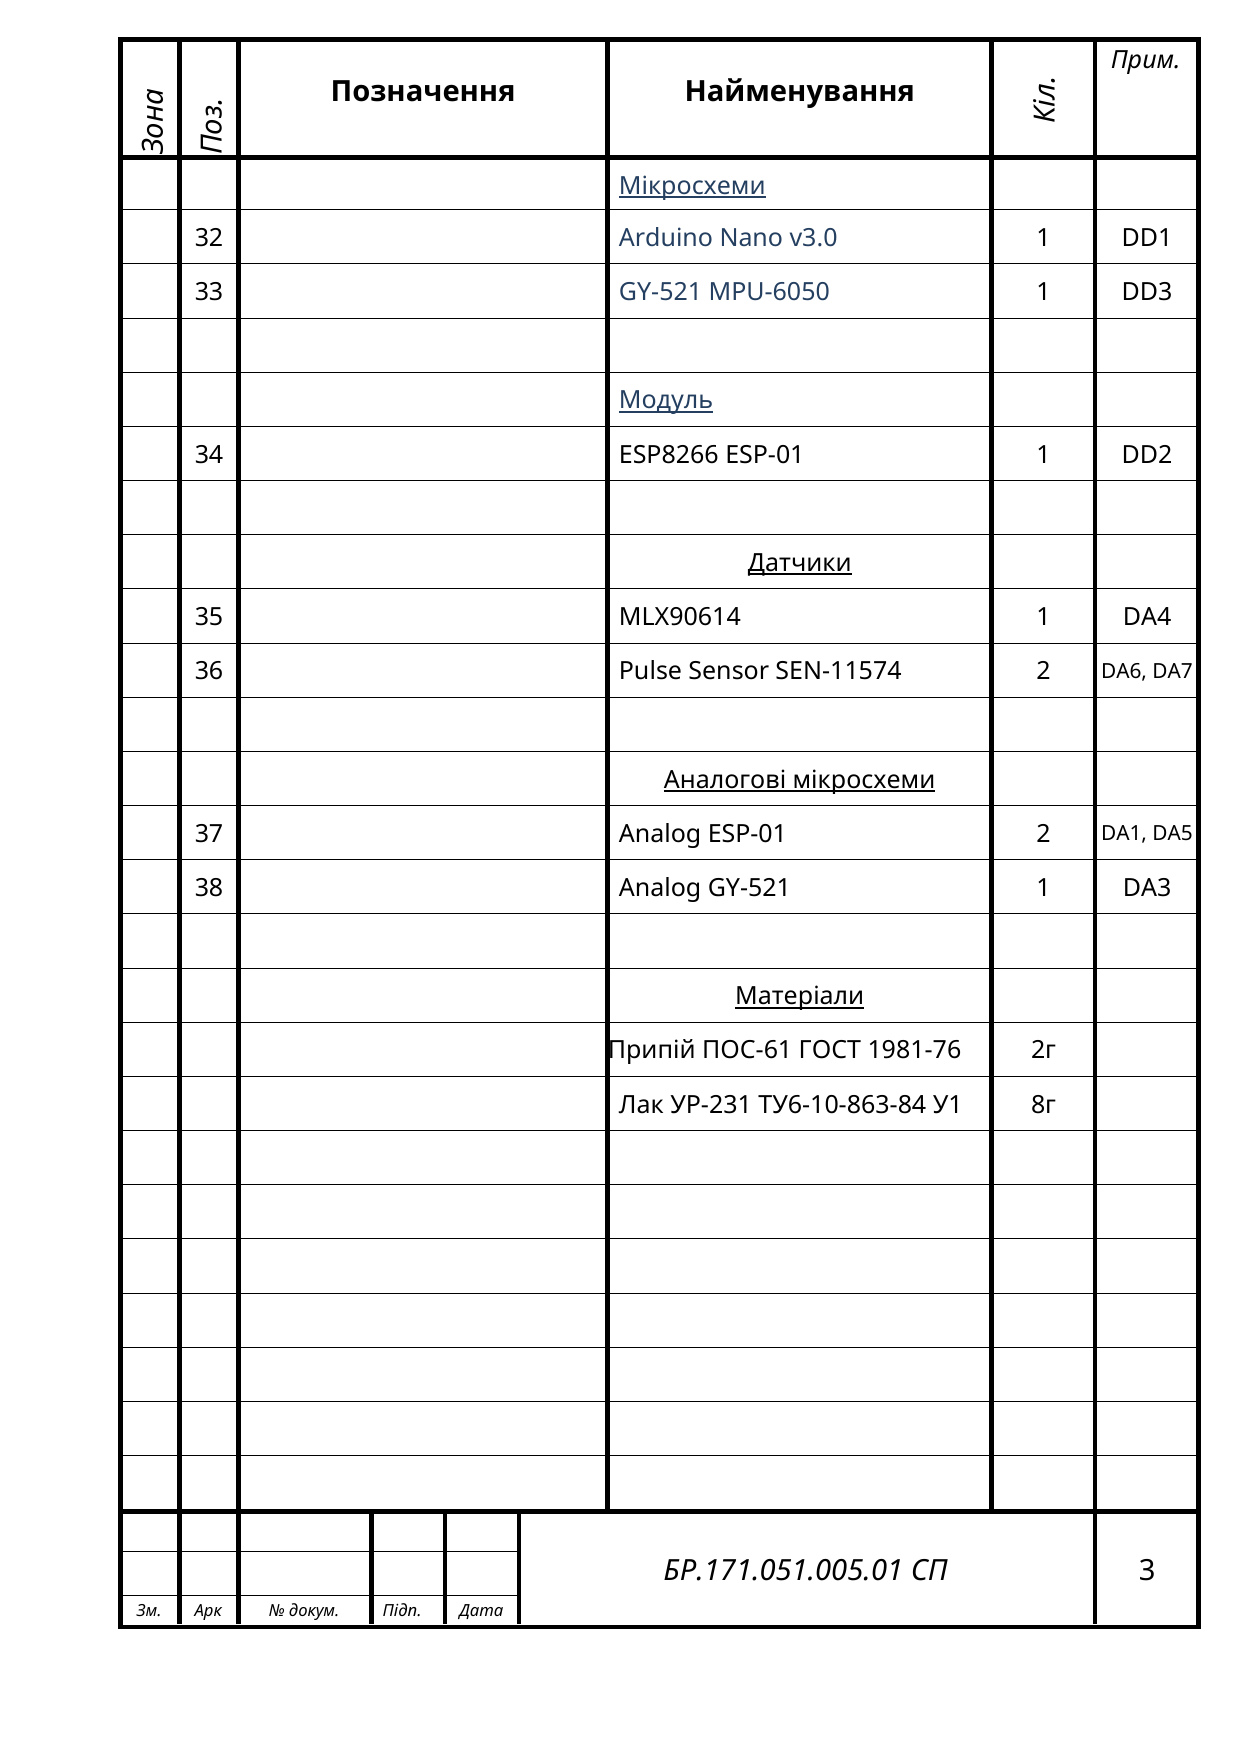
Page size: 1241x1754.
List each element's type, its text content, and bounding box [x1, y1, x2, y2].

table_cell [241, 860, 605, 913]
table_cell ESP8266 ESP-01 [610, 427, 989, 480]
table_cell Модуль [610, 373, 989, 426]
table_cell 1 [994, 427, 1093, 480]
table_cell [241, 264, 605, 317]
table_cell [994, 1131, 1093, 1184]
table_cell Лак УР-231 ТУ6-10-863-84 У1 [610, 1077, 989, 1130]
table_cell 2г [994, 1023, 1093, 1076]
table_cell [182, 1514, 236, 1551]
table_cell [241, 1348, 605, 1401]
table_cell [123, 1348, 177, 1401]
table_cell [994, 481, 1093, 534]
table_cell [610, 1239, 989, 1292]
table_cell [1097, 1131, 1196, 1184]
table_cell [1097, 1239, 1196, 1292]
table_cell [241, 806, 605, 859]
table_cell [241, 1294, 605, 1347]
table_cell [123, 860, 177, 913]
table_cell [182, 1402, 236, 1455]
table_cell [994, 1456, 1093, 1509]
table_cell [374, 1552, 443, 1595]
table_cell [182, 373, 236, 426]
table_cell Поз. [182, 42, 236, 155]
table_cell [994, 969, 1093, 1022]
table_cell [182, 1023, 236, 1076]
table_cell [182, 1456, 236, 1509]
table_cell [182, 914, 236, 967]
table_cell [123, 264, 177, 317]
table_cell [241, 1131, 605, 1184]
table_cell [241, 210, 605, 263]
table_cell [1097, 160, 1196, 209]
table_cell [994, 914, 1093, 967]
table_cell Analog ESP-01 [610, 806, 989, 859]
table_cell [241, 752, 605, 805]
table_cell [1097, 1077, 1196, 1130]
table_cell [123, 1456, 177, 1509]
table_cell Припій ПОС-61 ГОСТ 1981-76 [610, 1023, 989, 1076]
table_cell [123, 1552, 177, 1595]
table_cell [1097, 535, 1196, 588]
table_cell 1 [994, 210, 1093, 263]
table_cell DD1 [1097, 210, 1196, 263]
table_cell [182, 481, 236, 534]
table_cell Pulse Sensor SEN-11574 [610, 644, 989, 697]
table_cell [241, 481, 605, 534]
table_cell [241, 319, 605, 372]
table_cell [241, 969, 605, 1022]
table_cell GY-521 MPU-6050 [610, 264, 989, 317]
table_cell [374, 1514, 443, 1551]
table_cell [123, 698, 177, 751]
table_cell DA1, DA5 [1097, 806, 1196, 859]
table_cell 1 [994, 589, 1093, 642]
table_cell [182, 535, 236, 588]
table_cell [123, 481, 177, 534]
table_cell [123, 373, 177, 426]
table_cell Позначення [241, 42, 605, 155]
table_cell [241, 160, 605, 209]
table_cell [994, 698, 1093, 751]
table_cell [1097, 1294, 1196, 1347]
table_cell [241, 1456, 605, 1509]
table_cell [241, 1077, 605, 1130]
table_cell [182, 752, 236, 805]
table_cell [241, 1239, 605, 1292]
table_cell [123, 752, 177, 805]
table_cell [994, 373, 1093, 426]
table_cell [182, 319, 236, 372]
table_cell [241, 427, 605, 480]
table_cell [123, 644, 177, 697]
table_cell MLX90614 [610, 589, 989, 642]
table_cell [610, 1294, 989, 1347]
table_cell [1097, 1185, 1196, 1238]
table_cell [1097, 481, 1196, 534]
table_cell [1097, 969, 1196, 1022]
table_cell DD3 [1097, 264, 1196, 317]
table_cell [123, 1294, 177, 1347]
table_cell [123, 1514, 177, 1551]
table_cell [182, 1239, 236, 1292]
table_cell 37 [182, 806, 236, 859]
table_cell [1097, 1023, 1196, 1076]
table_cell [1097, 698, 1196, 751]
table_cell [610, 698, 989, 751]
table_cell Кіл. [994, 42, 1093, 155]
table_cell [994, 1185, 1093, 1238]
table_cell Найменування [610, 42, 989, 155]
table_cell [241, 698, 605, 751]
table_cell [994, 752, 1093, 805]
table_cell [241, 914, 605, 967]
table_cell [182, 1294, 236, 1347]
table_cell 1 [994, 860, 1093, 913]
table_cell [610, 1185, 989, 1238]
table_cell [610, 481, 989, 534]
table_cell [123, 1239, 177, 1292]
table_cell Зм. [123, 1596, 177, 1624]
table_cell [610, 1402, 989, 1455]
table_cell [123, 427, 177, 480]
table_cell DA3 [1097, 860, 1196, 913]
table_cell DD2 [1097, 427, 1196, 480]
table_cell [610, 914, 989, 967]
table_cell [241, 1023, 605, 1076]
table_cell [241, 373, 605, 426]
table_cell Арк [182, 1596, 236, 1624]
table_cell 2 [994, 806, 1093, 859]
table_cell [610, 1456, 989, 1509]
table_cell [241, 1185, 605, 1238]
table_cell [994, 1348, 1093, 1401]
table_cell [241, 535, 605, 588]
table_cell [447, 1514, 517, 1551]
table_cell 38 [182, 860, 236, 913]
table_cell 8г [994, 1077, 1093, 1130]
table_cell DA4 [1097, 589, 1196, 642]
table_cell [1097, 319, 1196, 372]
table_cell [123, 914, 177, 967]
table_cell [994, 319, 1093, 372]
table_cell [123, 1023, 177, 1076]
table_cell Матеріали [610, 969, 989, 1022]
table_cell [994, 1294, 1093, 1347]
table_cell Прим. [1097, 42, 1196, 155]
table_cell [182, 1185, 236, 1238]
table_cell 35 [182, 589, 236, 642]
table_cell [182, 160, 236, 209]
table_cell [241, 1552, 369, 1595]
table_cell Підп. [374, 1596, 443, 1624]
table_cell Датчики [610, 535, 989, 588]
table_cell [123, 160, 177, 209]
table_cell [182, 969, 236, 1022]
table_cell [241, 589, 605, 642]
table_cell [994, 1402, 1093, 1455]
table_cell [1097, 752, 1196, 805]
table_cell Analog GY-521 [610, 860, 989, 913]
table_cell [1097, 1402, 1196, 1455]
table_cell 33 [182, 264, 236, 317]
table_cell [1097, 1348, 1196, 1401]
table_cell 2 [994, 644, 1093, 697]
table_cell [610, 1348, 989, 1401]
table_cell [1097, 914, 1196, 967]
table_cell [610, 319, 989, 372]
table_cell DA6, DA7 [1097, 644, 1196, 697]
table_cell [123, 535, 177, 588]
table_cell № докум. [241, 1596, 369, 1624]
table_cell Мікросхеми [610, 160, 989, 209]
table_cell 32 [182, 210, 236, 263]
table_cell Дата [447, 1596, 517, 1624]
table_cell Аналогові мікросхеми [610, 752, 989, 805]
table_cell [182, 1552, 236, 1595]
table_cell [182, 1077, 236, 1130]
table_cell [1097, 373, 1196, 426]
table_cell [123, 210, 177, 263]
table_cell [182, 1131, 236, 1184]
table_cell [994, 535, 1093, 588]
table_cell [123, 589, 177, 642]
table_cell [610, 1131, 989, 1184]
table_cell [123, 1402, 177, 1455]
table_cell [182, 698, 236, 751]
table_cell 3 [1097, 1514, 1196, 1624]
table_cell [182, 1348, 236, 1401]
table_cell [123, 1131, 177, 1184]
table_cell 1 [994, 264, 1093, 317]
table_cell 36 [182, 644, 236, 697]
table_cell [994, 1239, 1093, 1292]
table_cell [1097, 1456, 1196, 1509]
table_cell [241, 1402, 605, 1455]
table_cell [123, 969, 177, 1022]
table_cell [241, 644, 605, 697]
table_cell Зона [123, 42, 177, 155]
table_cell [241, 1514, 369, 1551]
table_cell [123, 1077, 177, 1130]
table_cell [994, 160, 1093, 209]
table_cell [123, 806, 177, 859]
table_cell Arduino Nano v3.0 [610, 210, 989, 263]
table_cell [123, 1185, 177, 1238]
table_cell [447, 1552, 517, 1595]
table_cell [123, 319, 177, 372]
table_cell БР.171.051.005.01 СП [521, 1514, 1093, 1624]
table_cell 34 [182, 427, 236, 480]
